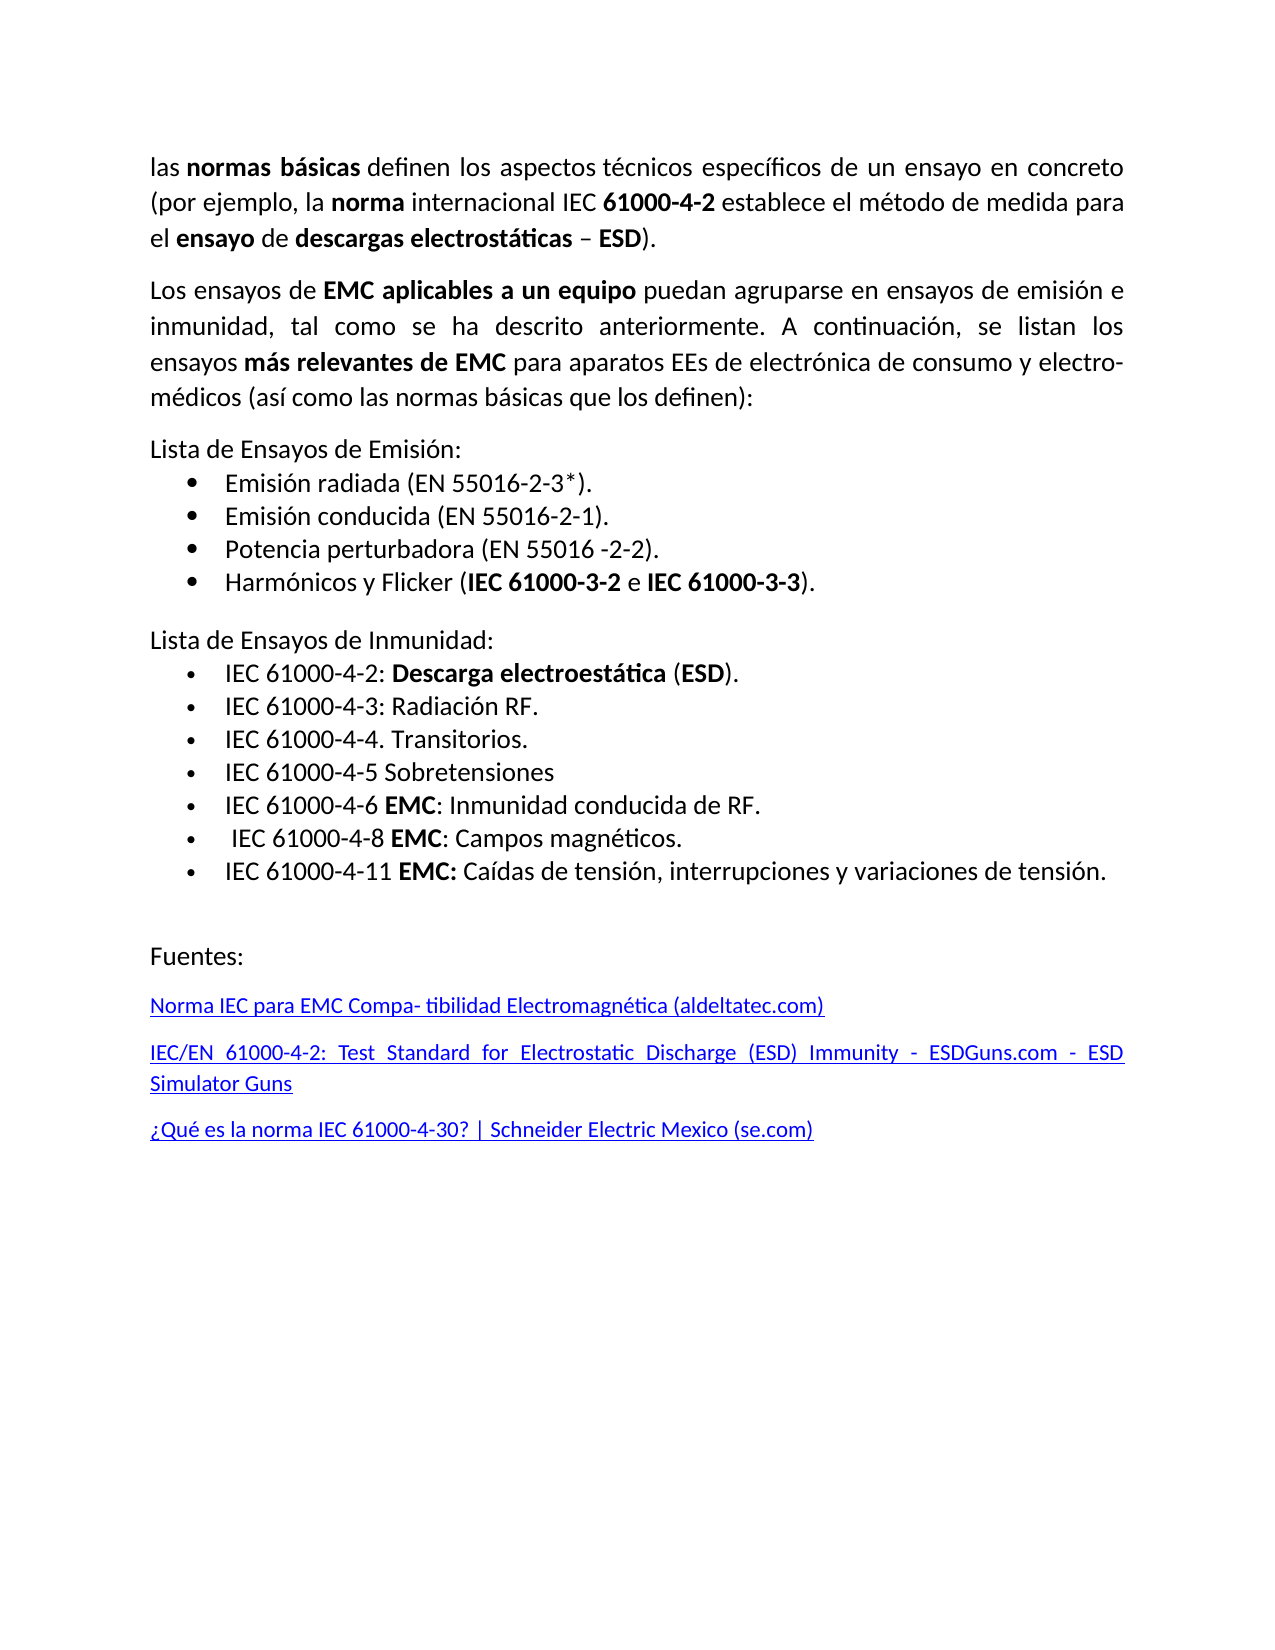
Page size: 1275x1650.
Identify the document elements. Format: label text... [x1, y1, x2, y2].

list IEC 61000-4-3: Radiación RF. [187, 689, 1125, 722]
text Lista de Ensayos de Inmunidad: [150, 623, 1125, 656]
list IEC 61000-4-11 EMC: Caídas de tensión, interrupciones y variaciones de tensión. [187, 854, 1125, 887]
text Lista de Ensayos de Emisión: [150, 433, 1125, 466]
list Emisión radiada (EN 55016-2-3*). [187, 466, 1125, 499]
list IEC 61000-4-6 EMC: Inmunidad conducida de RF. [187, 788, 1125, 821]
list Potencia perturbadora (EN 55016 -2-2). [187, 532, 1125, 565]
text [150, 165, 1125, 186]
list IEC 61000-4-5 Sobretensiones [187, 755, 1125, 788]
text ¿Qué es la norma IEC 61000-4-30? | Schneider Electric Mexico (se.com) [150, 1116, 1125, 1143]
list Harmónicos y Flicker (IEC 61000-3-2 e IEC 61000-3-3). [187, 565, 1125, 598]
list IEC 61000-4-8 EMC: Campos magnéticos. [187, 821, 1125, 854]
text Fuentes: [150, 939, 1125, 972]
text Norma IEC para EMC Compa- tibilidad Electromagnética (aldeltatec.com) [150, 992, 1125, 1019]
text IEC/EN 61000-4-2: Test Standard for Electrostatic Discharge (ESD) Immunity - ESDGuns.com - ESD Simulator Guns [150, 1064, 1125, 1097]
list IEC 61000-4-2: Descarga electroestática (ESD). [187, 656, 1125, 689]
text IEC/EN 61000-4-2: Test Standard for Electrostatic Discharge (ESD) Immunity - ESDGuns.com - ESD Simulator Guns [150, 1038, 1125, 1063]
list Emisión conducida (EN 55016-2-1). [187, 499, 1125, 532]
text Los ensayos de EMC aplicables a un equipo puedan agruparse en ensayos de emisión e inmunidad, tal como se ha descrito anteriormente. A continuación, se listan los ensayos más relevantes de EMC para aparatos EEs de electrónica de consumo y electro-médicos (así como las normas básicas que los definen): [150, 378, 1125, 413]
list IEC 61000-4-4. Transitorios. [187, 722, 1125, 755]
